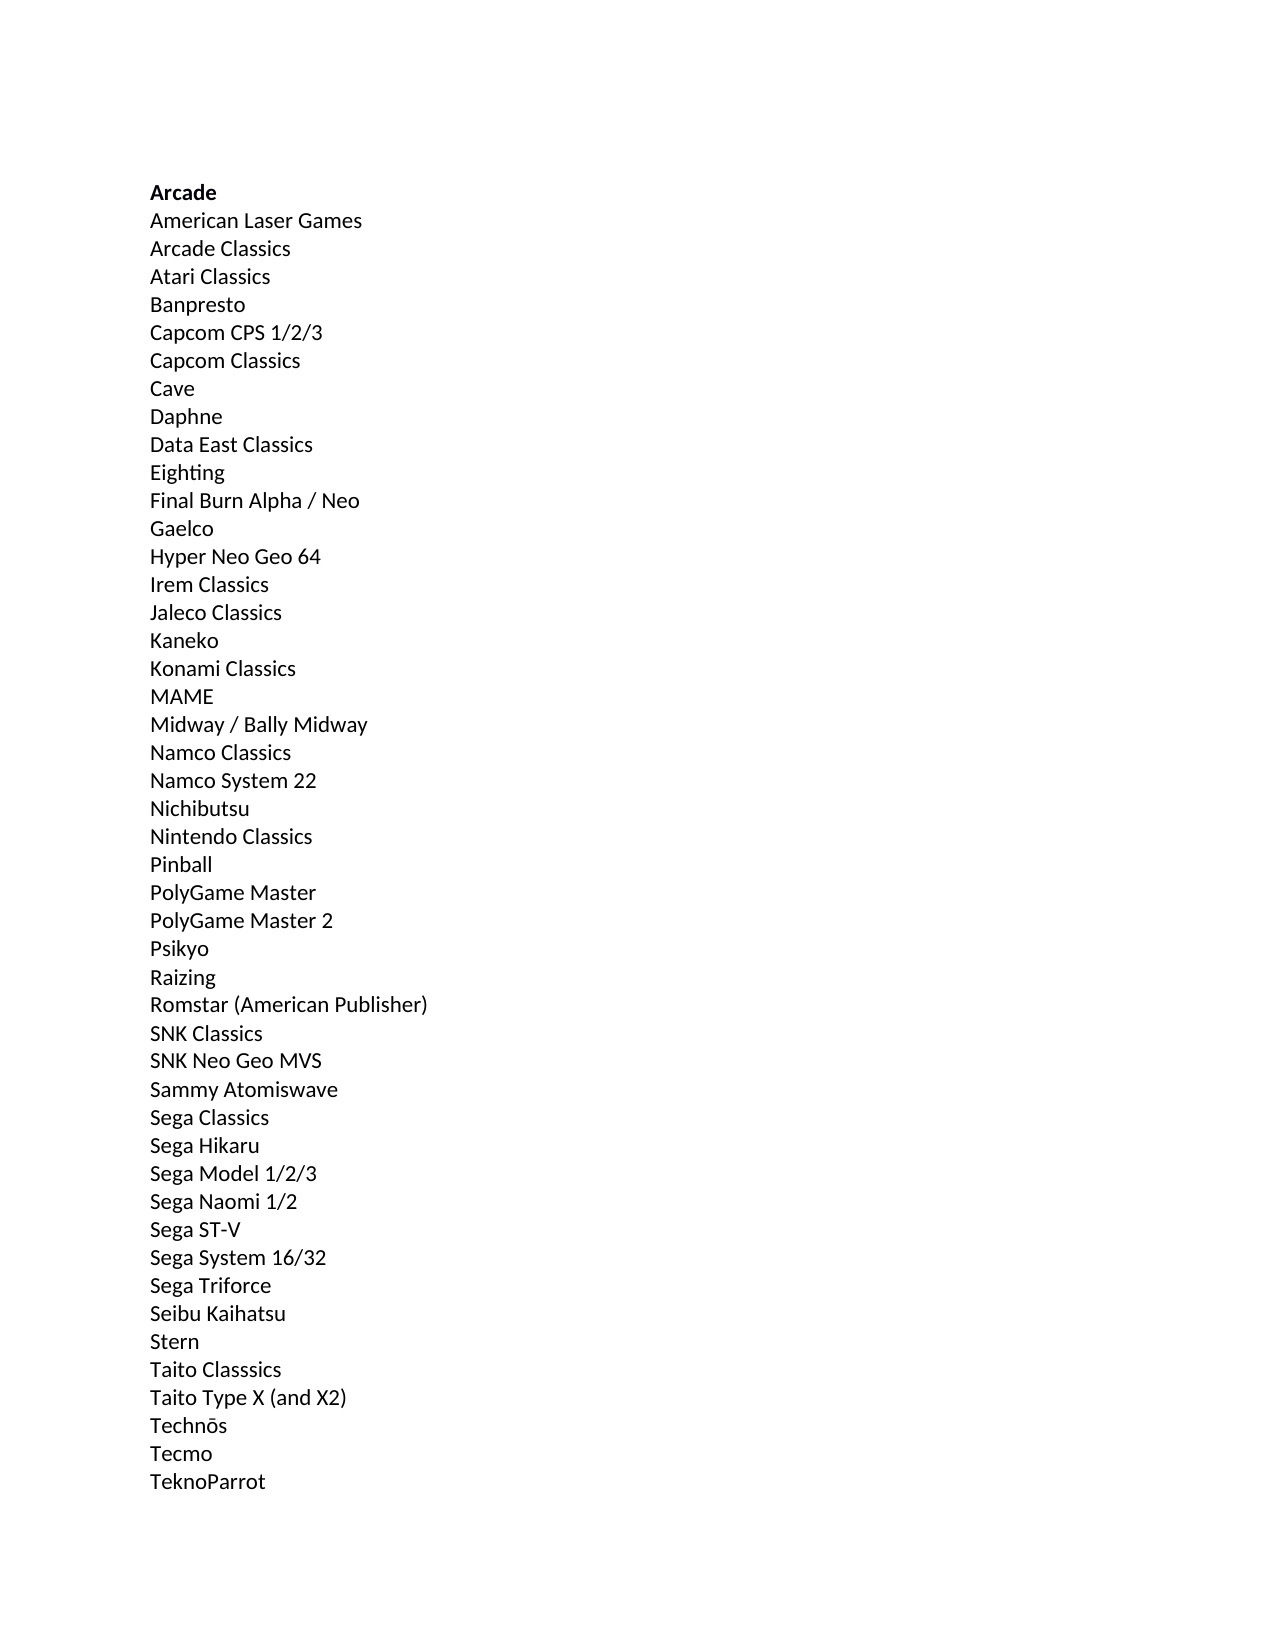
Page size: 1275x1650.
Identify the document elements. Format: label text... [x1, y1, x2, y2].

text Taito Type X (and X2) [150, 1383, 1125, 1411]
text Kaneko [150, 626, 1125, 654]
text Stern [150, 1327, 1125, 1355]
text Data East Classics [150, 430, 1125, 458]
text SNK Neo Geo MVS [150, 1047, 1125, 1075]
text Sega Hikaru [150, 1131, 1125, 1159]
text American Laser Games [150, 206, 1125, 234]
text PolyGame Master [150, 878, 1125, 907]
text Sega Triforce [150, 1271, 1125, 1299]
text Banpresto [150, 290, 1125, 318]
text Seibu Kaihatsu [150, 1299, 1125, 1327]
text Tecmo [150, 1439, 1125, 1467]
text Konami Classics [150, 654, 1125, 682]
text Arcade Classics [150, 234, 1125, 262]
text Atari Classics [150, 262, 1125, 290]
text Sega ST-V [150, 1215, 1125, 1243]
text Daphne [150, 402, 1125, 430]
text Capcom Classics [150, 346, 1125, 374]
text Jaleco Classics [150, 598, 1125, 626]
text Sega Model 1/2/3 [150, 1159, 1125, 1187]
text SNK Classics [150, 1019, 1125, 1047]
text Sammy Atomiswave [150, 1075, 1125, 1103]
text Taito Classsics [150, 1355, 1125, 1383]
text Nichibutsu [150, 794, 1125, 822]
text Sega Classics [150, 1103, 1125, 1131]
text Namco Classics [150, 738, 1125, 766]
text Irem Classics [150, 570, 1125, 598]
text Pinball [150, 851, 1125, 878]
text Hyper Neo Geo 64 [150, 542, 1125, 570]
text Cave [150, 374, 1125, 402]
text Psikyo [150, 934, 1125, 963]
text TeknoParrot [150, 1467, 1125, 1495]
text Sega System 16/32 [150, 1243, 1125, 1271]
text Romstar (American Publisher) [150, 991, 1125, 1019]
text Raizing [150, 963, 1125, 991]
text Arcade [150, 178, 1125, 206]
text Capcom CPS 1/2/3 [150, 318, 1125, 346]
text Nintendo Classics [150, 822, 1125, 851]
text Midway / Bally Midway [150, 710, 1125, 738]
text Technōs [150, 1411, 1125, 1439]
text PolyGame Master 2 [150, 907, 1125, 934]
text Sega Naomi 1/2 [150, 1187, 1125, 1215]
text Gaelco [150, 514, 1125, 542]
text Eighting [150, 458, 1125, 486]
text Namco System 22 [150, 766, 1125, 794]
text Final Burn Alpha / Neo [150, 486, 1125, 514]
text MAME [150, 682, 1125, 710]
